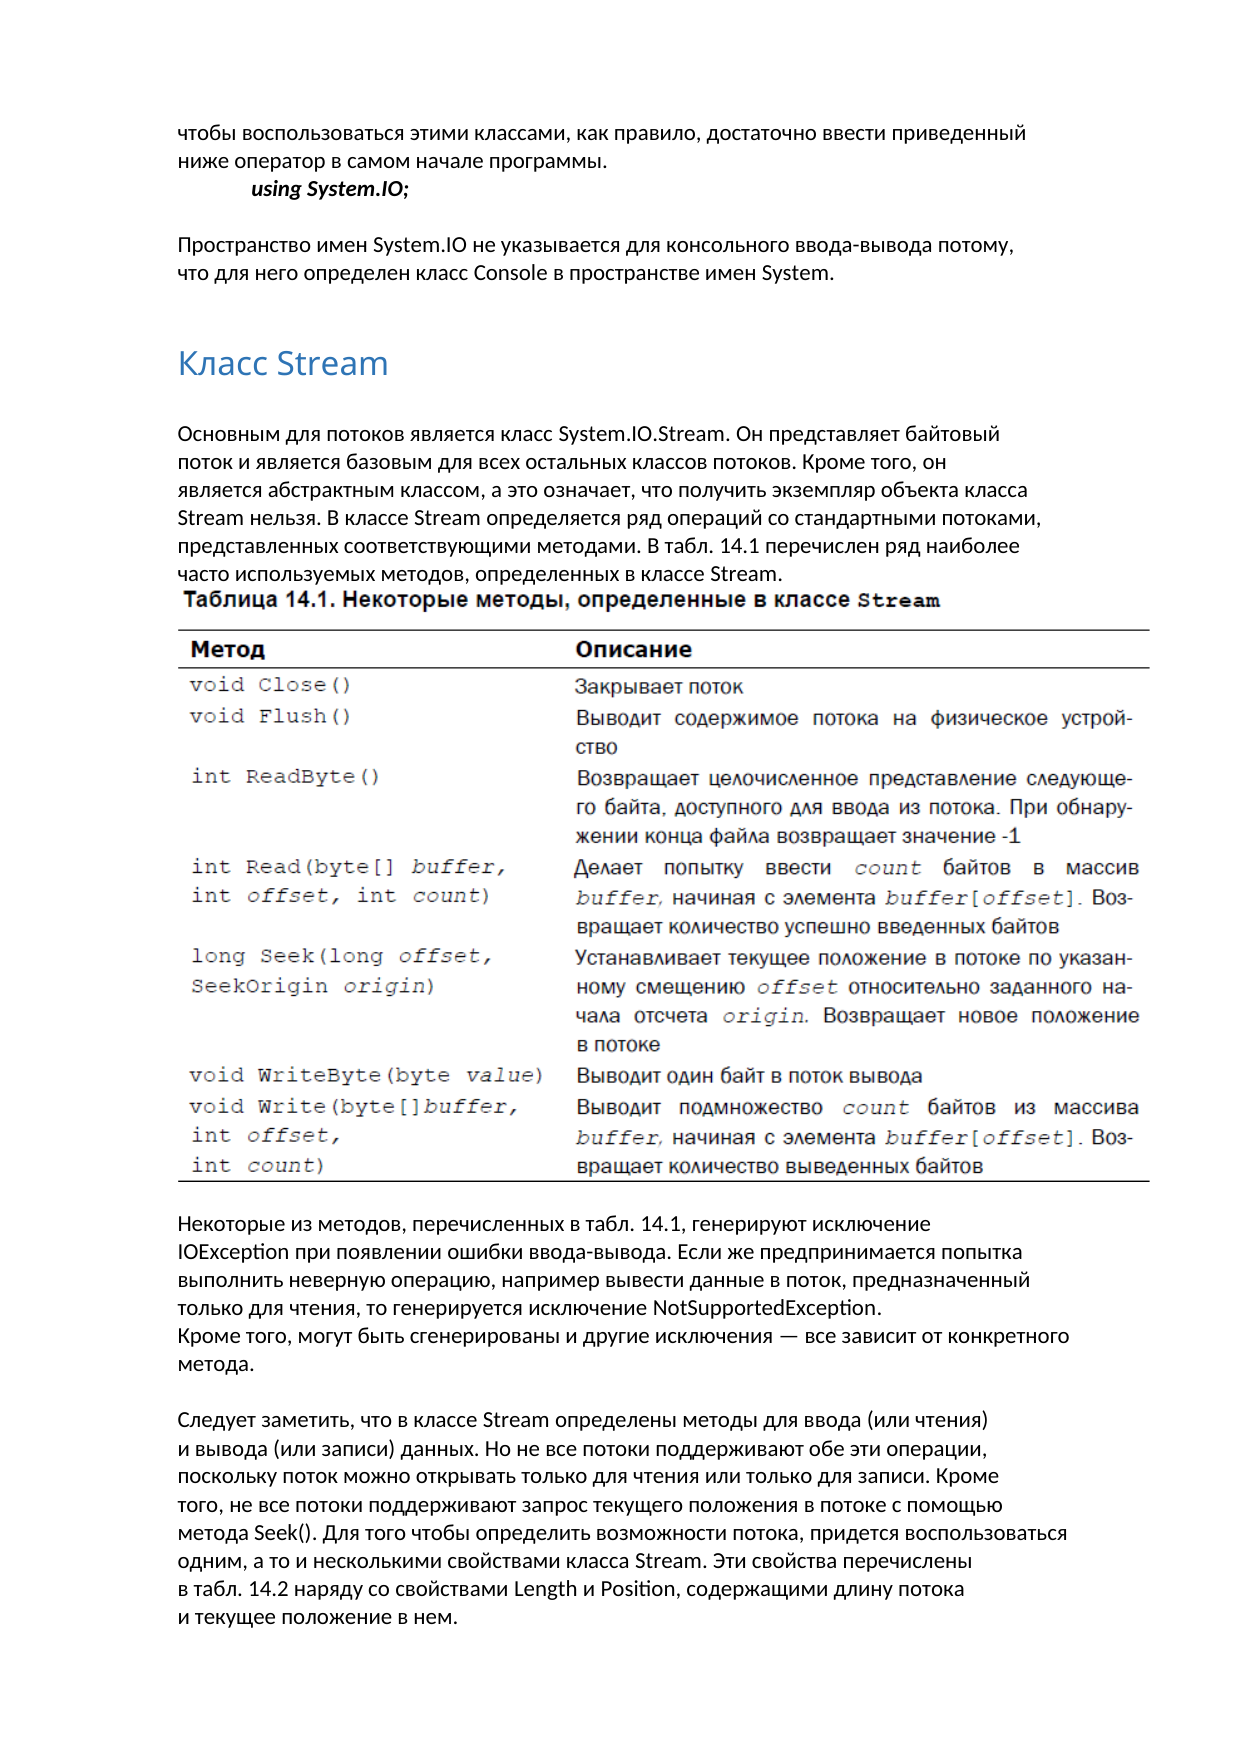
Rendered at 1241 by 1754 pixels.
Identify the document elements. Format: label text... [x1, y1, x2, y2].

text поток и является базовым для всех остальных классов потоков. Кроме того, он [177, 447, 1152, 476]
text Пространство имен System.IO не указывается для консольного ввода-вывода потому, [177, 230, 1152, 258]
text Следует заметить, что в классе Stream определены методы для ввода (или чтения) [177, 1406, 1152, 1434]
text является абстрактным классом, а это означает, что получить экземпляр объекта класса [177, 476, 1152, 503]
text и текущее положение в нем. [177, 1602, 1152, 1630]
text метода Seek(). Для того чтобы определить возможности потока, придется воспользоваться [177, 1518, 1152, 1546]
picture [177, 587, 1151, 1182]
text одним, а то и несколькими свойствами класса Stream. Эти свойства перечислены [177, 1546, 1152, 1574]
text поскольку поток можно открывать только для чтения или только для записи. Кроме [177, 1462, 1152, 1490]
text ниже оператор в самом начале программы. [177, 146, 1152, 174]
text выполнить неверную операцию, например вывести данные в поток, предназначенный [177, 1266, 1152, 1293]
text IOException при появлении ошибки ввода-вывода. Если же предпринимается попытка [177, 1237, 1152, 1266]
text чтобы воспользоваться этими классами, как правило, достаточно ввести приведенный [177, 118, 1152, 146]
text Кроме того, могут быть сгенерированы и другие исключения — все зависит от конкретного [177, 1322, 1152, 1349]
text метода. [177, 1349, 1152, 1378]
text только для чтения, то генерируется исключение NotSupportedException. [177, 1293, 1152, 1322]
text Основным для потоков является класс System.IO.Stream. Он представляет байтовый [177, 419, 1152, 447]
text и вывода (или записи) данных. Но не все потоки поддерживают обе эти операции, [177, 1434, 1152, 1462]
text часто используемых методов, определенных в классе Stream. [177, 559, 1152, 588]
text представленных соответствующими методами. В табл. 14.1 перечислен ряд наиболее [177, 532, 1152, 559]
text Stream нельзя. В классе Stream определяется ряд операций со стандартными потоками, [177, 503, 1152, 532]
subtitle Класс Stream [177, 339, 1152, 385]
text того, не все потоки поддерживают запрос текущего положения в потоке с помощью [177, 1490, 1152, 1518]
text Некоторые из методов, перечисленных в табл. 14.1, генерируют исключение [177, 1209, 1152, 1237]
text using System.IO; [177, 174, 1152, 202]
text в табл. 14.2 наряду со свойствами Length и Position, содержащими длину потока [177, 1574, 1152, 1602]
text что для него определен класс Console в пространстве имен System. [177, 258, 1152, 286]
